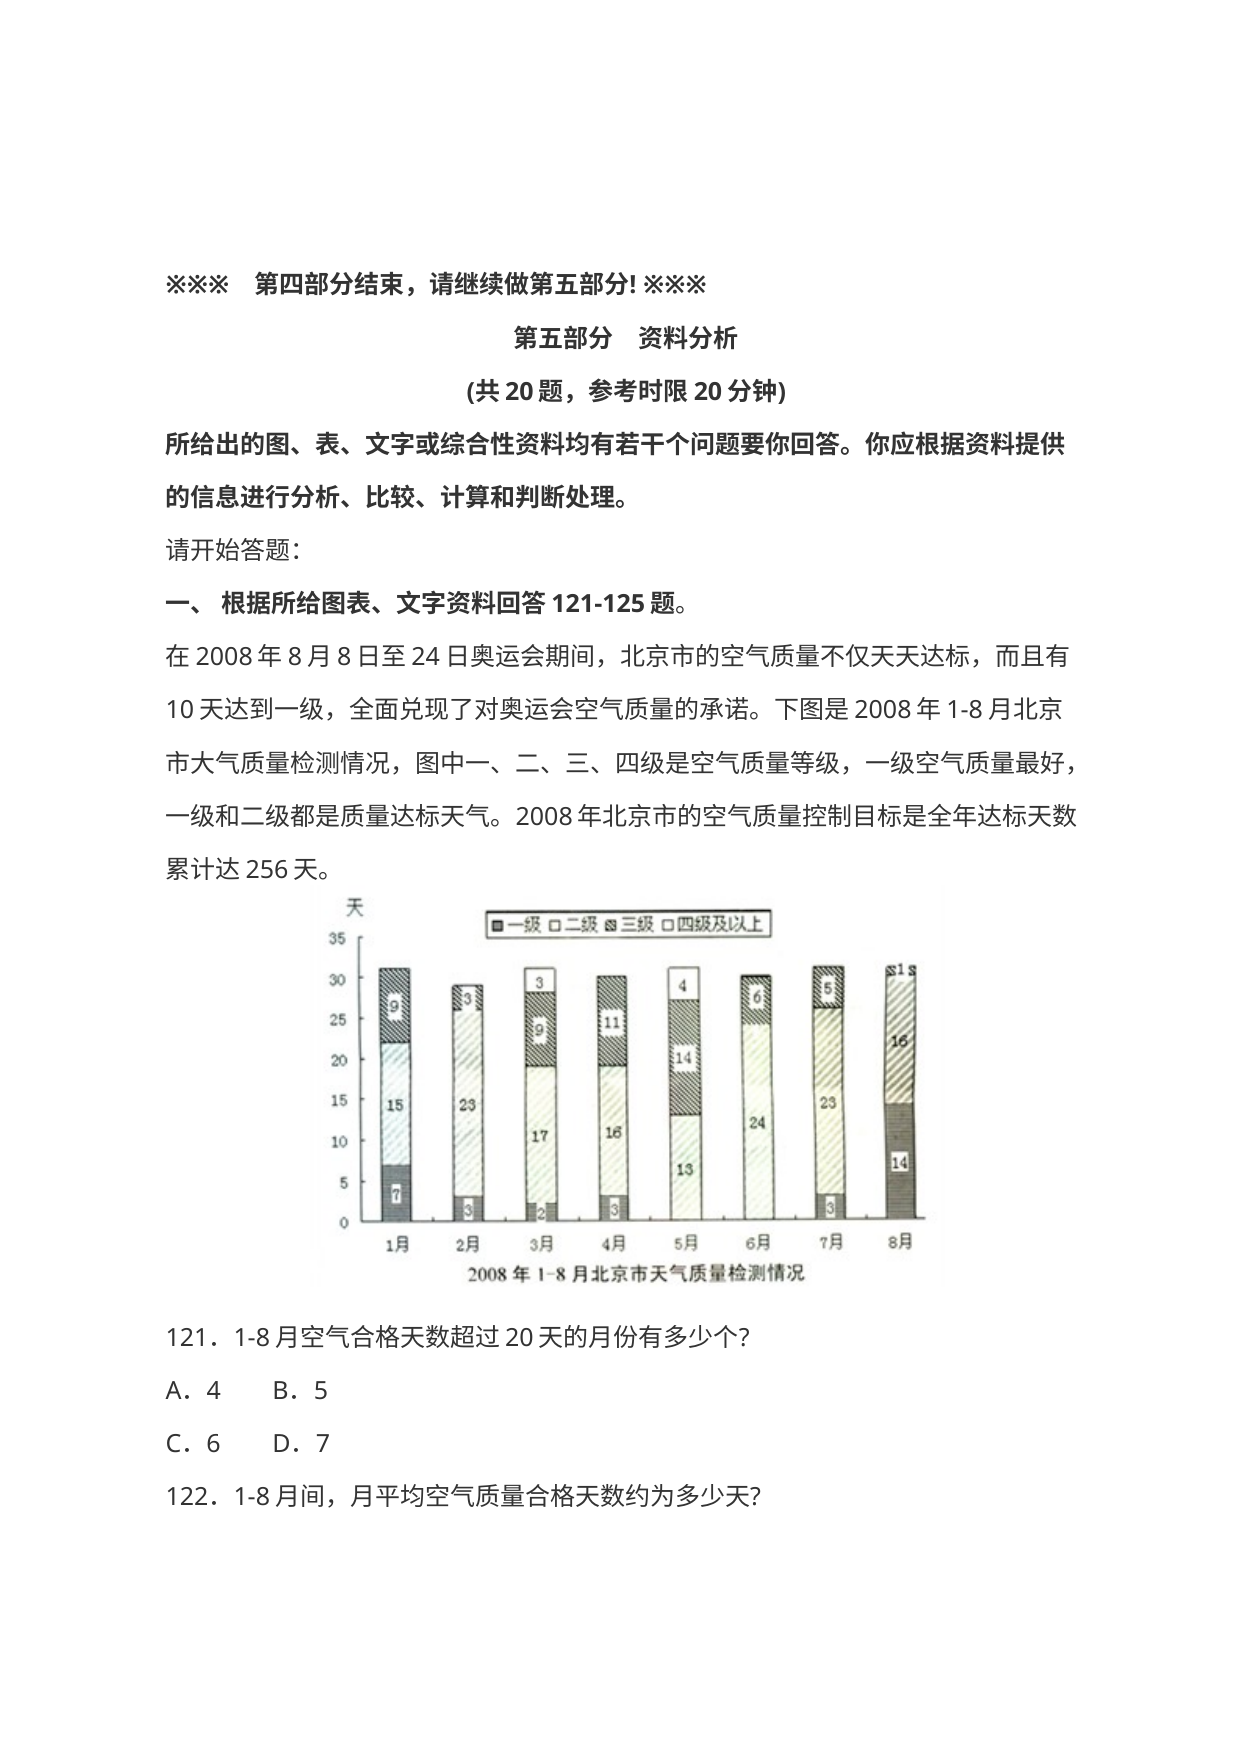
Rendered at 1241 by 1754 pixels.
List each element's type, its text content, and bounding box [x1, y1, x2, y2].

text A．4 B．5 [165, 1354, 1087, 1407]
text 121．1-8月空气合格天数超过20天的月份有多少个? [165, 1301, 1087, 1354]
text (共20题，参考时限20分钟) [165, 354, 1087, 407]
text 请开始答题： [165, 514, 1087, 567]
text 所给出的图、表、文字或综合性资料均有若干个问题要你回答。你应根据资料提供的信息进行分析、比较、计算和判断处理。 [165, 407, 1087, 514]
text 一、 根据所给图表、文字资料回答121-125题。 [165, 567, 1087, 620]
text 122．1-8月间，月平均空气质量合格天数约为多少天? [165, 1460, 1087, 1513]
picture [299, 885, 959, 1294]
text 第五部分 资料分析 [165, 301, 1087, 354]
text ※※※ 第四部分结束，请继续做第五部分! ※※※ [165, 195, 1087, 301]
text C．6 D．7 [165, 1407, 1087, 1460]
text 在2008年8月8日至24日奥运会期间，北京市的空气质量不仅天天达标，而且有10天达到一级，全面兑现了对奥运会空气质量的承诺。下图是2008年1-8月北京市大气质量检测情况，图中一、二、三、四级是空气质量等级，一级空气质量最好，一级和二级都是质量达标天气。2008年北京市的空气质量控制目标是全年达标天数累计达256天。 [165, 620, 1087, 886]
